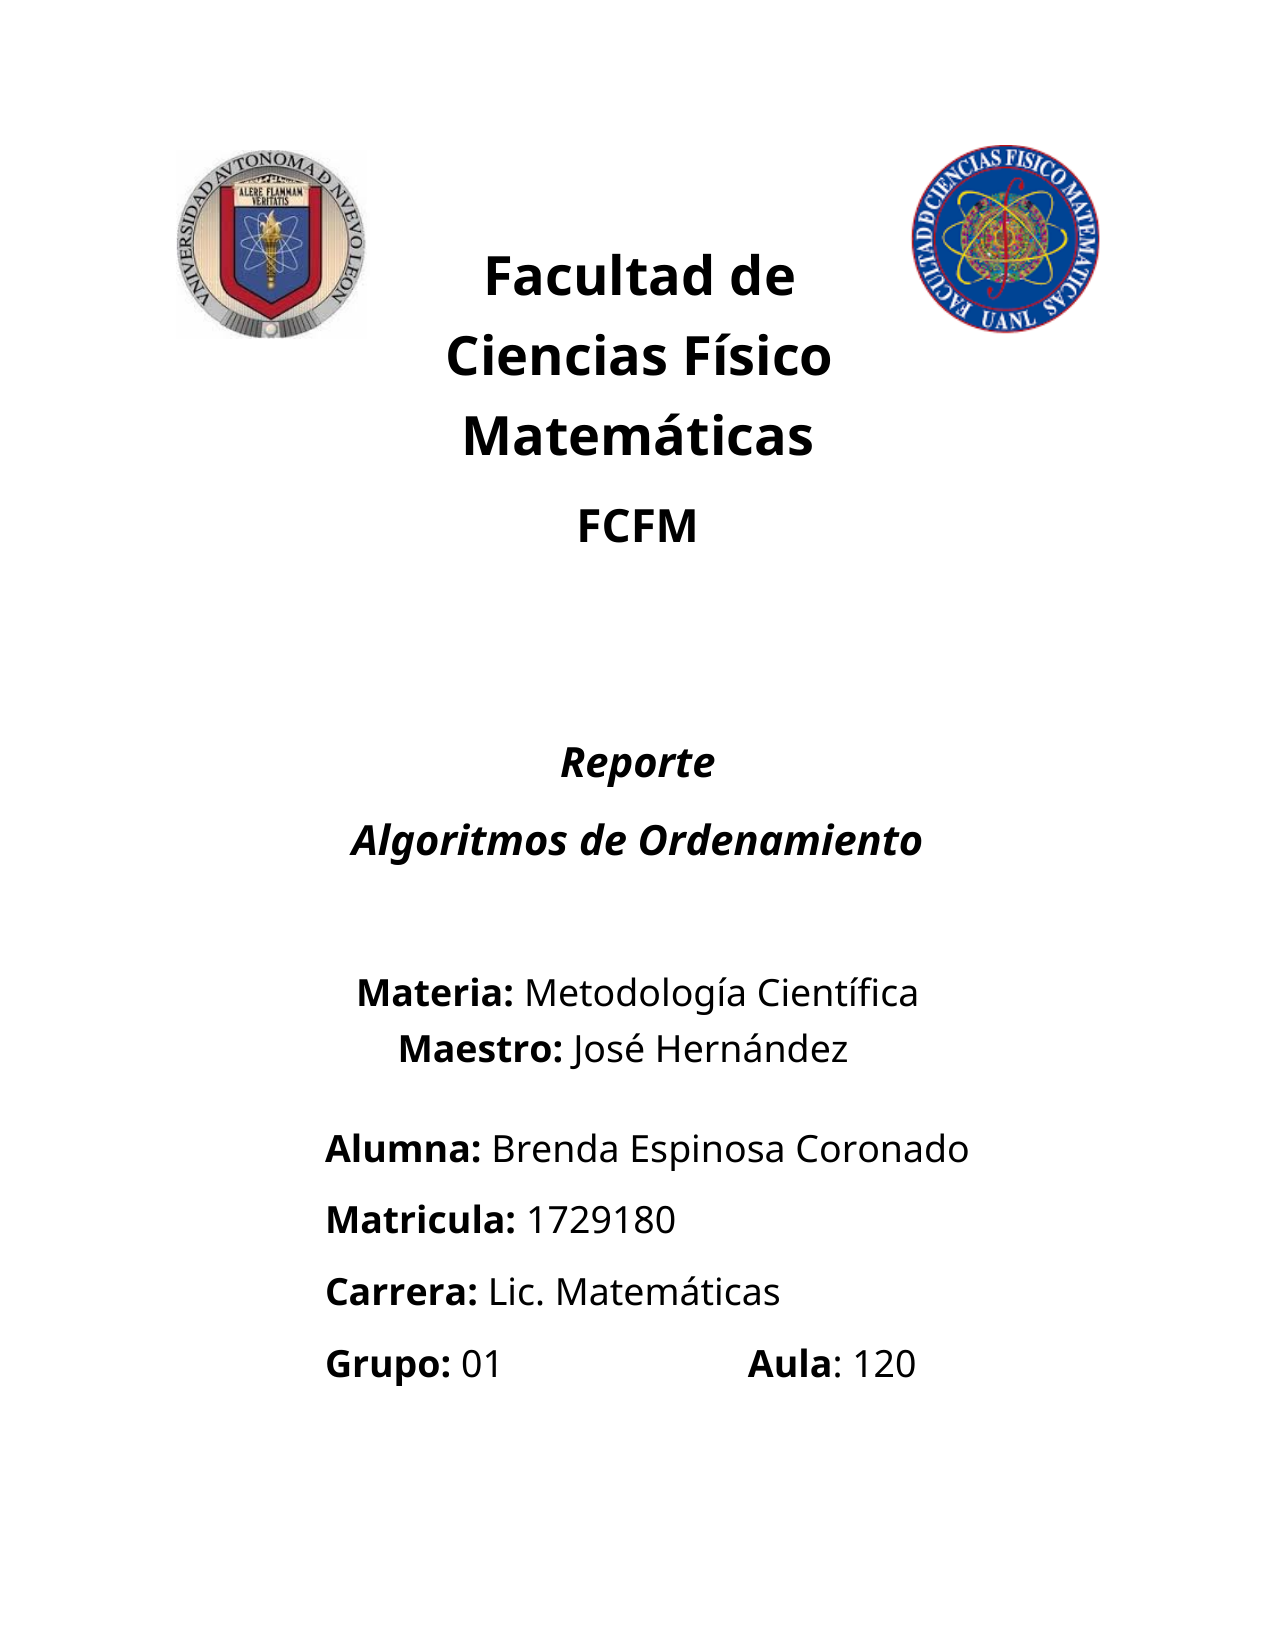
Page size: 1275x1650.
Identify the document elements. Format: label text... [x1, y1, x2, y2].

text Materia: Metodología Científica Maestro: José Hernández [177, 967, 1098, 1103]
text FCFM [177, 493, 1098, 556]
text Matricula: 1729180 [251, 1194, 1098, 1245]
picture [908, 145, 1100, 338]
text Reporte [177, 733, 1098, 790]
text Grupo: 01 Aula: 120 [251, 1337, 1098, 1388]
text Carrera: Lic. Matemáticas [251, 1266, 1098, 1317]
text Algoritmos de Ordenamiento [177, 811, 1098, 868]
text Alumna: Brenda Espinosa Coronado [251, 1122, 1098, 1173]
picture [176, 150, 371, 339]
text Facultad de Ciencias Físico Matemáticas [177, 238, 1098, 471]
